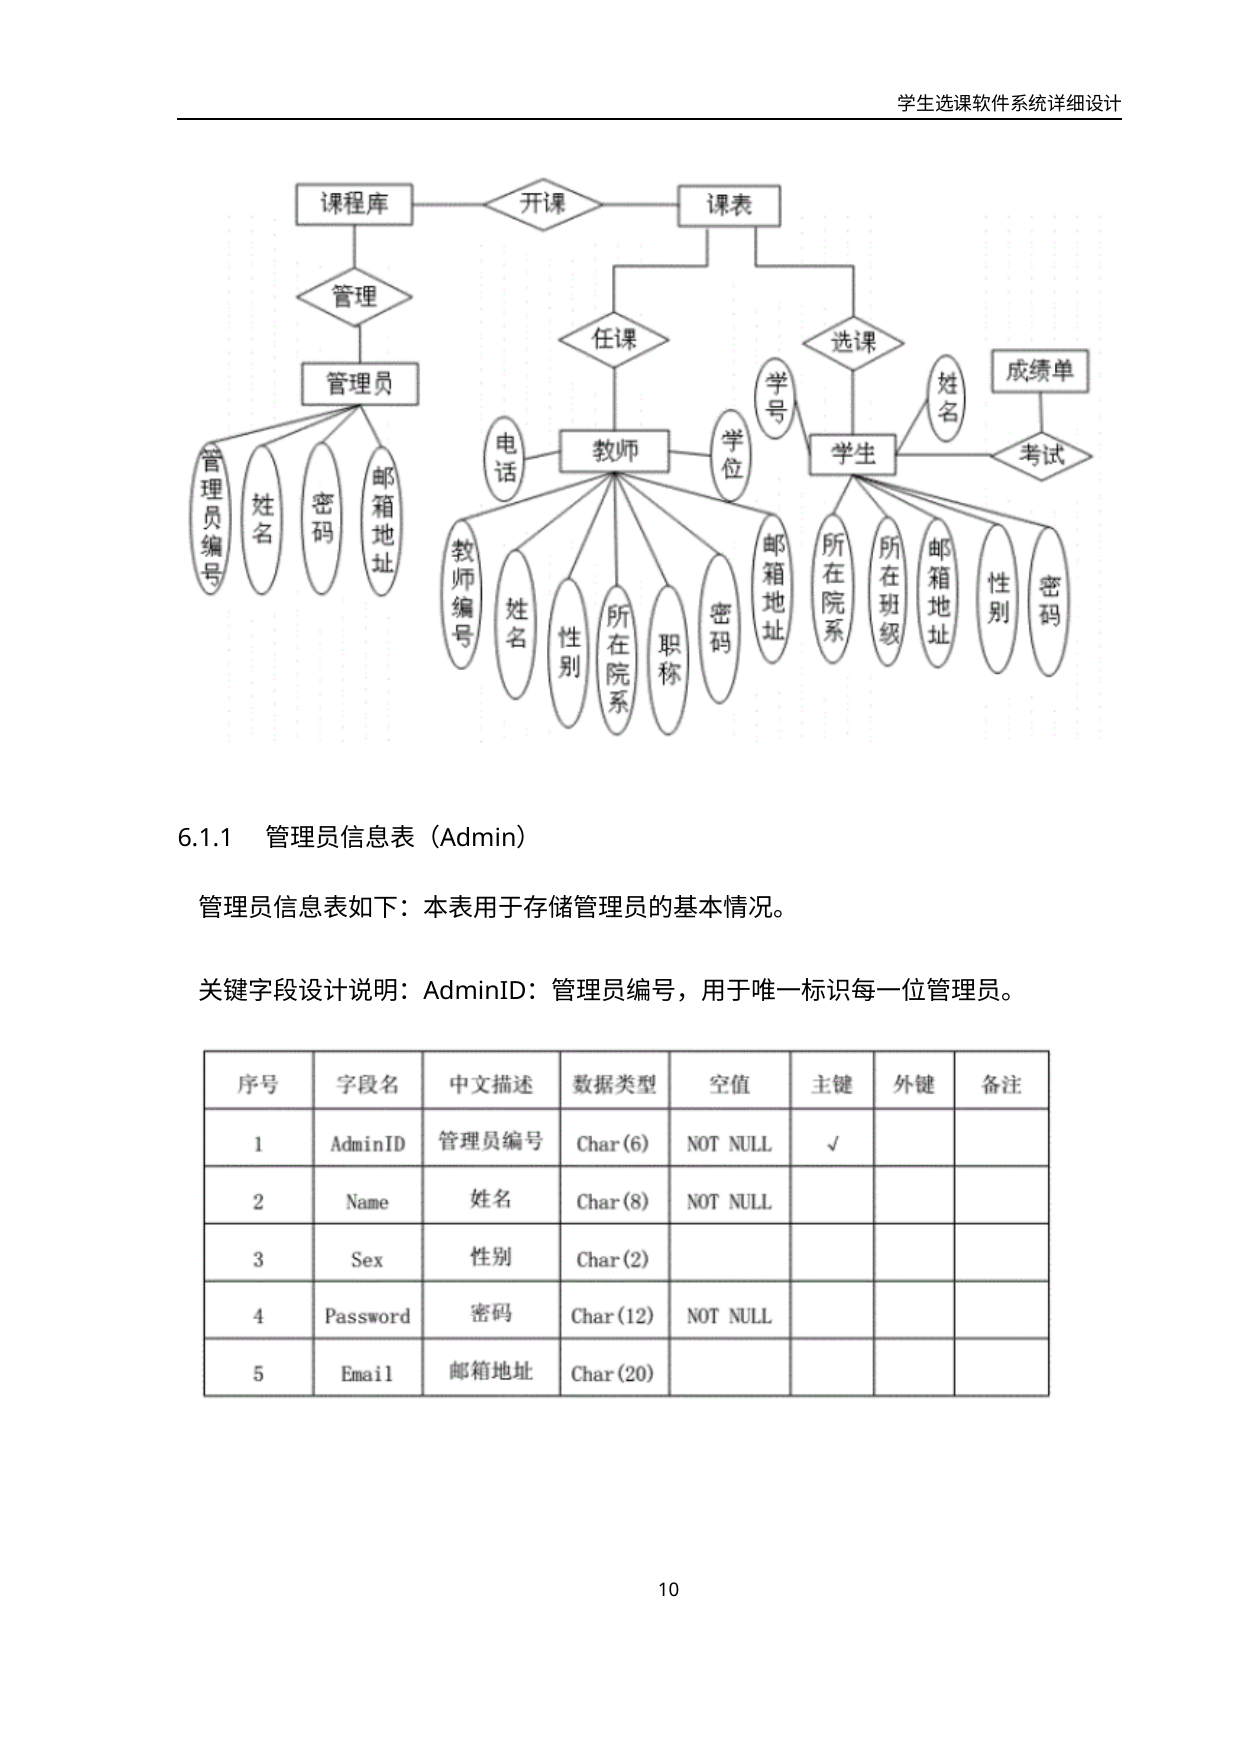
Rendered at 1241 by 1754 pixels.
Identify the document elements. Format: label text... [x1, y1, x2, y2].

subtitle 管理员信息表（Admin） [156, 803, 1122, 868]
picture [198, 1039, 1057, 1406]
text 管理员信息表如下：本表用于存储管理员的基本情况。 [177, 873, 1122, 938]
text 关键字段设计说明：AdminID：管理员编号，用于唯一标识每一位管理员。 [177, 956, 1122, 1021]
picture [177, 163, 1122, 754]
